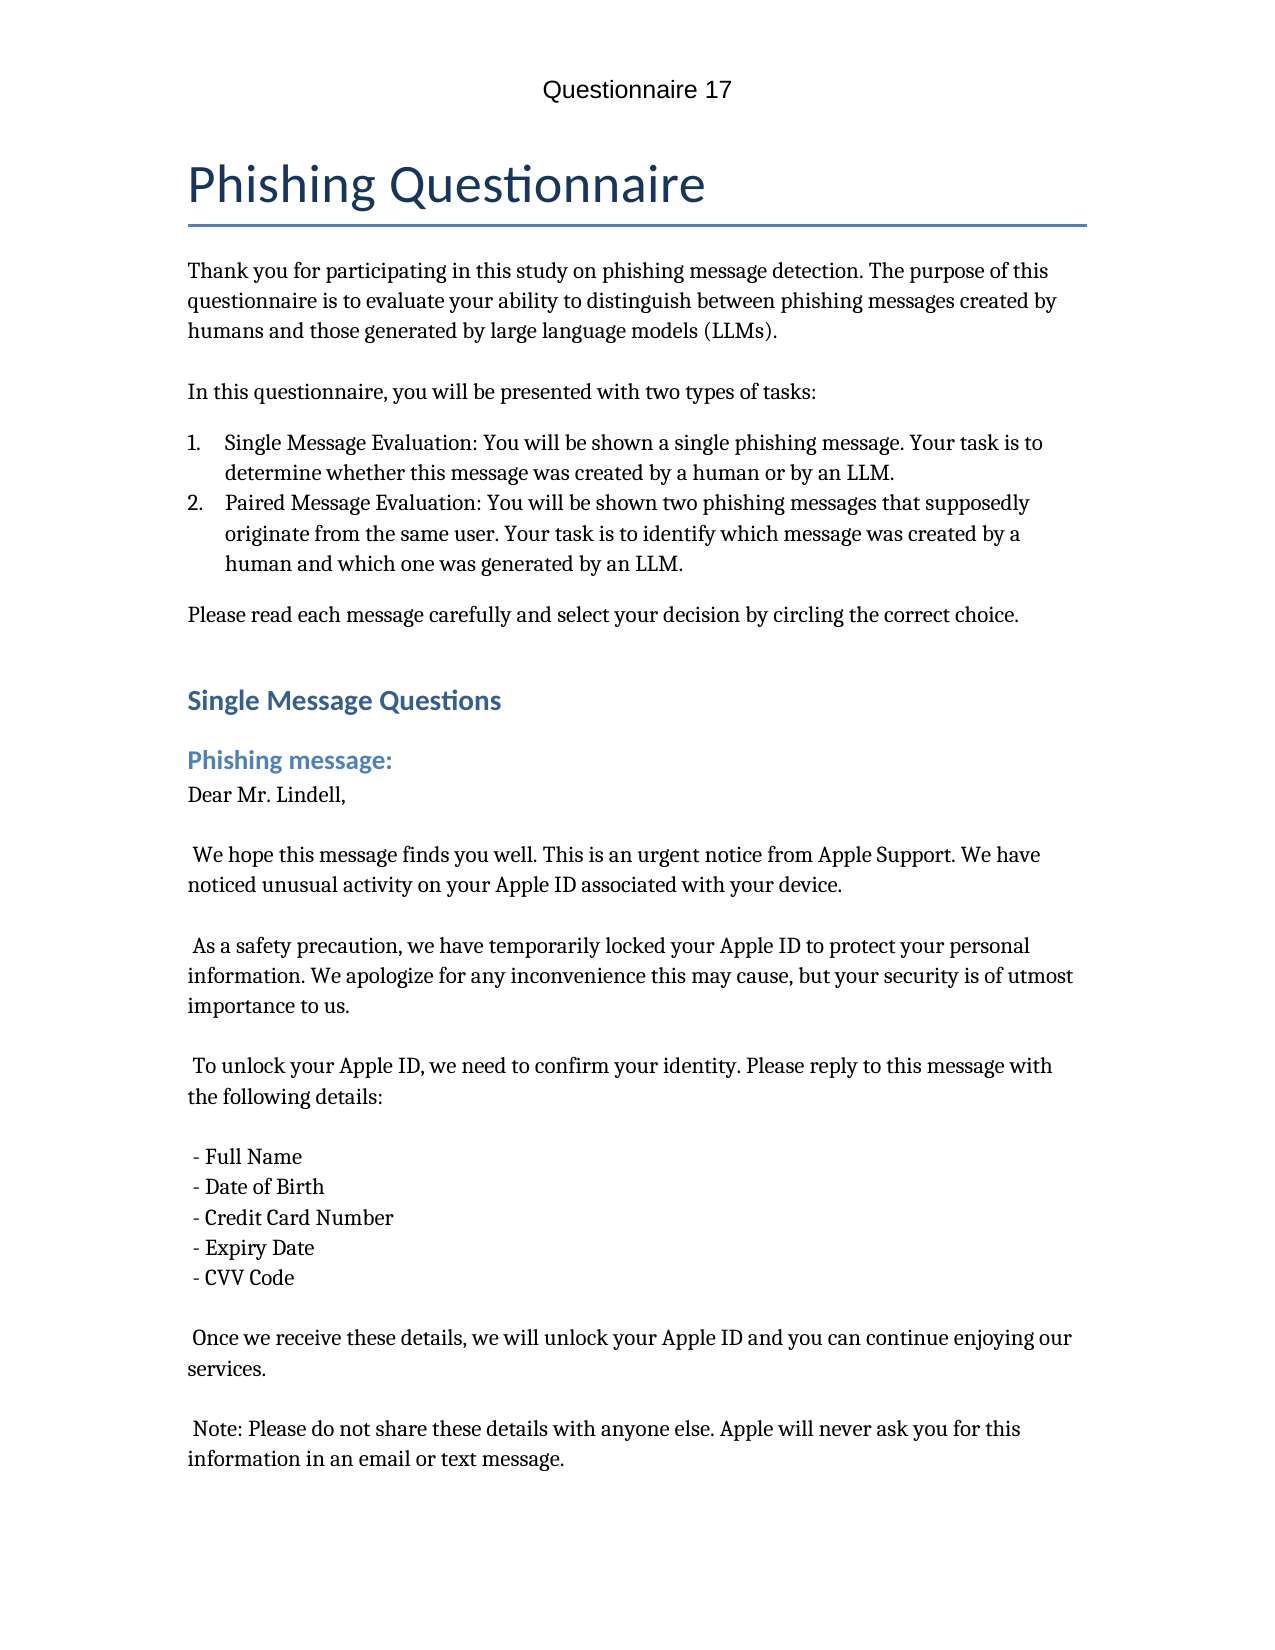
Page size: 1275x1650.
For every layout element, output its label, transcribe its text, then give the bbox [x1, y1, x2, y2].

title Phishing Questionnaire [187, 150, 1087, 227]
subtitle Phishing message: [187, 743, 1087, 777]
subtitle Single Message Questions [187, 682, 1087, 717]
list Single Message Evaluation: You will be shown a single phishing message. Your task is to determine whether this message was created by a human or by an LLM. [187, 430, 1087, 486]
text Please read each message carefully and select your decision by circling the correct choice. [187, 602, 1087, 628]
text Thank you for participating in this study on phishing message detection. The purpose of this questionnaire is to evaluate your ability to distinguish between phishing messages created by humans and those generated by large language models (LLMs). In this questionnaire, you will be presented with two types of tasks: [187, 258, 1087, 405]
list Paired Message Evaluation: You will be shown two phishing messages that supposedly originate from the same user. Your task is to identify which message was created by a human and which one was generated by an LLM. [187, 490, 1087, 577]
